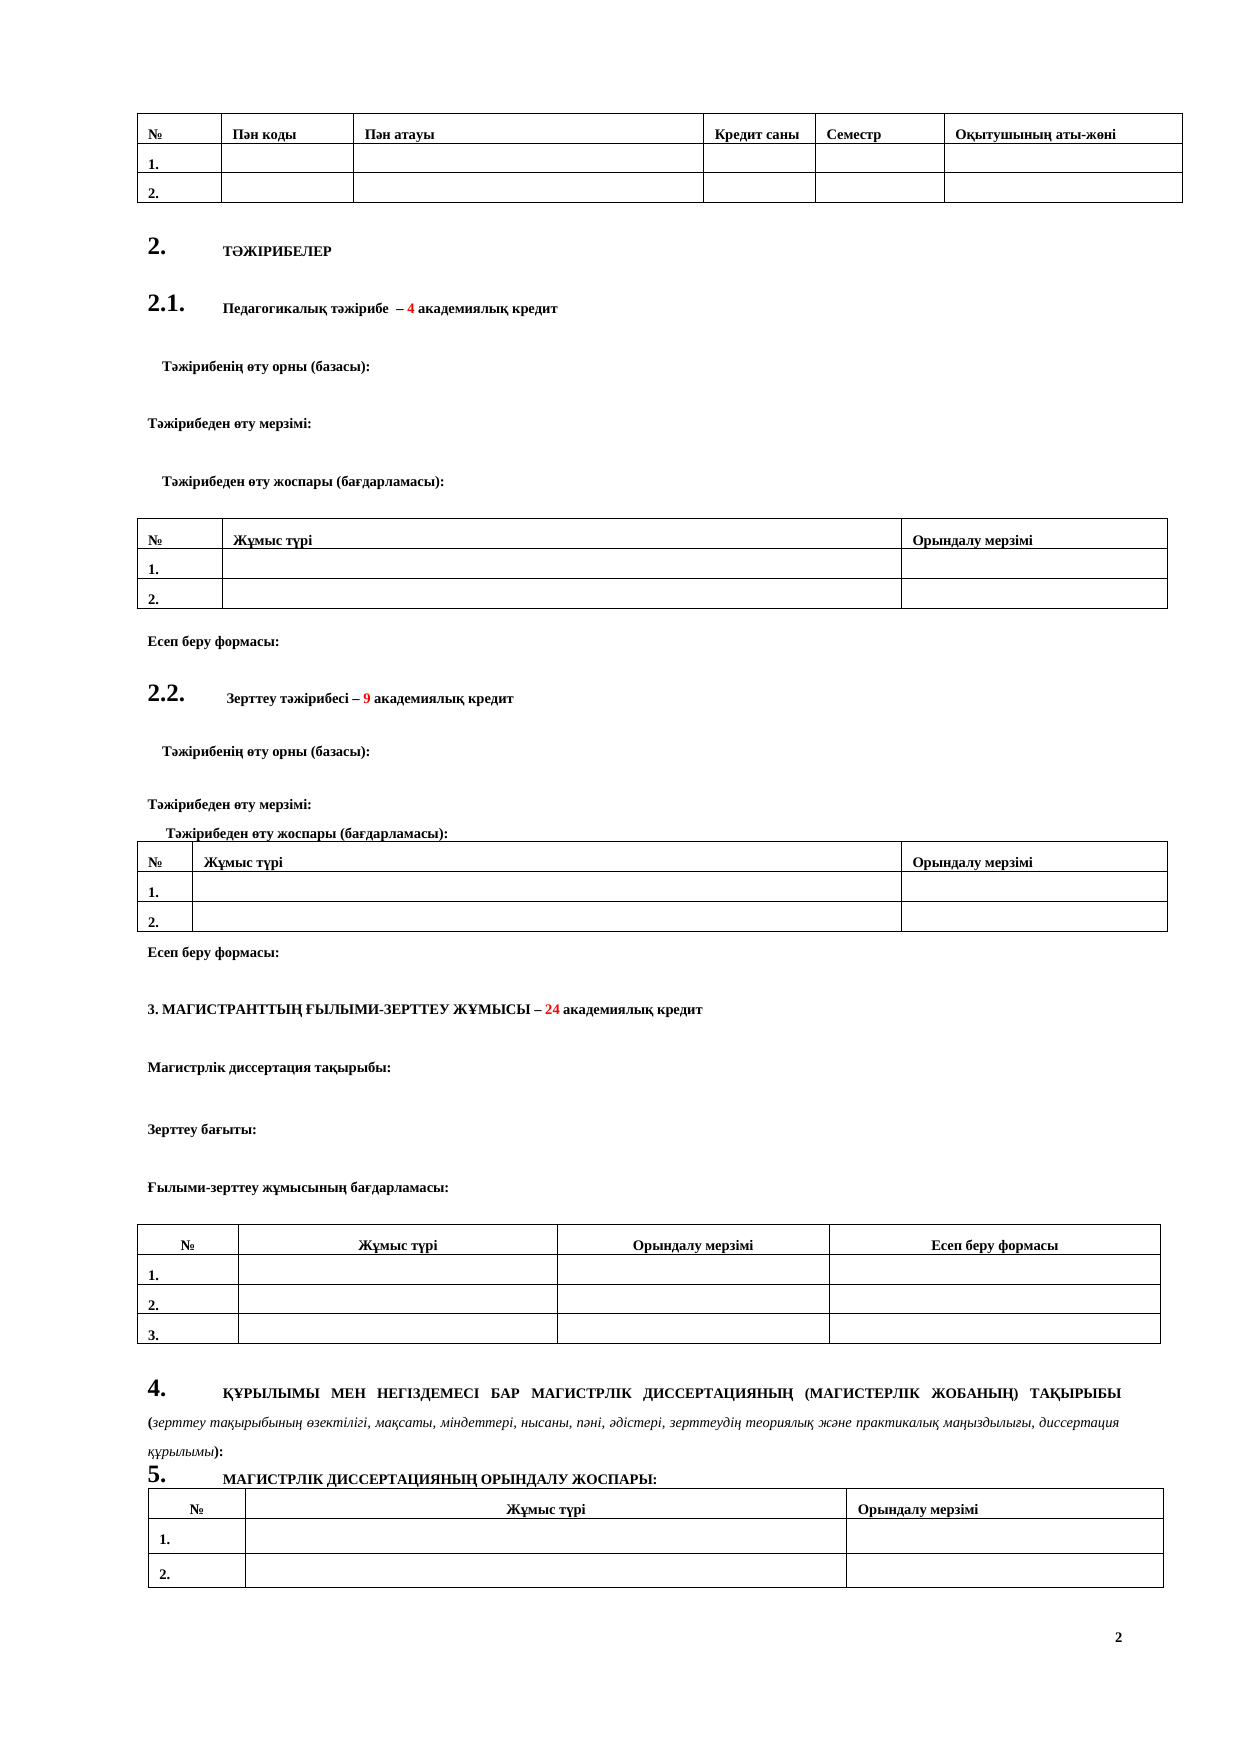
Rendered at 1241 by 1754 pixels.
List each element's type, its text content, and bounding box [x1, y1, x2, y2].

table_cell [193, 902, 901, 931]
text Тәжірибеден өту мерзімі: [147, 784, 1122, 812]
table_cell 2. [149, 1554, 245, 1587]
table_cell [704, 144, 815, 172]
table_cell [193, 872, 901, 901]
table_cell [945, 173, 1182, 202]
table_header Оқытушының аты-жөні [945, 114, 1182, 142]
table_cell 1. [138, 549, 222, 578]
table_cell [816, 173, 944, 202]
table_cell [902, 872, 1167, 901]
list Зерттеу тәжірибесі – 9 академиялық кредит [147, 678, 1122, 707]
table_header № [138, 1225, 238, 1254]
table_cell [239, 1314, 557, 1343]
table_cell [239, 1285, 557, 1313]
table_cell [830, 1285, 1160, 1313]
table_cell [222, 173, 353, 202]
table_header Жұмыс түрі [246, 1489, 846, 1518]
table_cell [830, 1314, 1160, 1343]
table_cell [558, 1285, 829, 1313]
text Зерттеу бағыты: [147, 1109, 1122, 1138]
table_header № [138, 842, 192, 871]
text Есеп беру формасы: [147, 621, 1122, 649]
table_cell 3. [138, 1314, 238, 1343]
table_cell [902, 579, 1167, 608]
table_header Орындалу мерзімі [902, 519, 1167, 548]
text Магистрлік диссертация тақырыбы: [147, 1047, 1122, 1075]
table_cell [704, 173, 815, 202]
table_cell [945, 144, 1182, 172]
table_cell [239, 1255, 557, 1283]
table_header Пән коды [222, 114, 353, 142]
table_cell 1. [138, 1255, 238, 1283]
table_cell [354, 144, 703, 172]
table_header Жұмыс түрі [223, 519, 901, 548]
table_cell 2. [138, 173, 221, 202]
list МАГИСТРЛІК ДИССЕРТАЦИЯНЫҢ ОРЫНДАЛУ ЖОСПАРЫ: [147, 1459, 1122, 1488]
table_cell [223, 549, 901, 578]
table_cell [558, 1314, 829, 1343]
table_cell [558, 1255, 829, 1283]
text Тәжірибеден өту жоспары (бағдарламасы): [147, 812, 1122, 841]
table_cell [816, 144, 944, 172]
table_cell [847, 1554, 1163, 1587]
table_cell 2. [138, 902, 192, 931]
table_cell [902, 902, 1167, 931]
table_header Орындалу мерзімі [847, 1489, 1163, 1518]
table_cell 1. [149, 1519, 245, 1552]
table_header Пән атауы [354, 114, 703, 142]
table_header Кредит саны [704, 114, 815, 142]
table_header № [149, 1489, 245, 1518]
text Ғылыми-зерттеу жұмысының бағдарламасы: [147, 1166, 1122, 1195]
table_header № [138, 114, 221, 142]
text Есеп беру формасы: [147, 932, 1122, 960]
list Педагогикалық тәжірибе – 4 академиялық кредит [147, 288, 1122, 317]
table_cell [246, 1554, 846, 1587]
list ҚҰРЫЛЫМЫ МЕН НЕГІЗДЕМЕСІ БАР МАГИСТРЛІК ДИССЕРТАЦИЯНЫҢ (МАГИСТЕРЛІК ЖОБАНЫҢ) ТАҚЫРЫБЫ (зерттеу тақырыбының өзектілігі, мақсаты, міндеттері, нысаны, пәні, әдістері, зерттеудің теориялық және практикалық маңыздылығы, диссертация құрылымы): [147, 1373, 1122, 1459]
list ТӘЖІРИБЕЛЕР [147, 231, 1176, 259]
table_cell [222, 144, 353, 172]
table_header Орындалу мерзімі [902, 842, 1167, 871]
table_header № [138, 519, 222, 548]
text Тәжірибеден өту жоспары (бағдарламасы): [147, 461, 1122, 489]
table_cell [354, 173, 703, 202]
table_cell 2. [138, 1285, 238, 1313]
table_cell [830, 1255, 1160, 1283]
table_header Жұмыс түрі [239, 1225, 557, 1254]
table_header Орындалу мерзімі [558, 1225, 829, 1254]
table_cell [847, 1519, 1163, 1552]
table_cell 1. [138, 872, 192, 901]
table_header Жұмыс түрі [193, 842, 901, 871]
table_cell [246, 1519, 846, 1552]
text Тәжірибеден өту мерзімі: [147, 403, 1122, 432]
table_cell 1. [138, 144, 221, 172]
table_header Семестр [816, 114, 944, 142]
table_cell [223, 579, 901, 608]
text Тәжірибенің өту орны (базасы): [147, 346, 1122, 374]
text 3. МАГИСТРАНТТЫҢ ҒЫЛЫМИ-ЗЕРТТЕУ ЖҰМЫСЫ – 24 академиялық кредит [147, 989, 1176, 1018]
table_cell [902, 549, 1167, 578]
table_cell 2. [138, 579, 222, 608]
table_header Есеп беру формасы [830, 1225, 1160, 1254]
text Тәжірибенің өту орны (базасы): [147, 731, 1122, 760]
